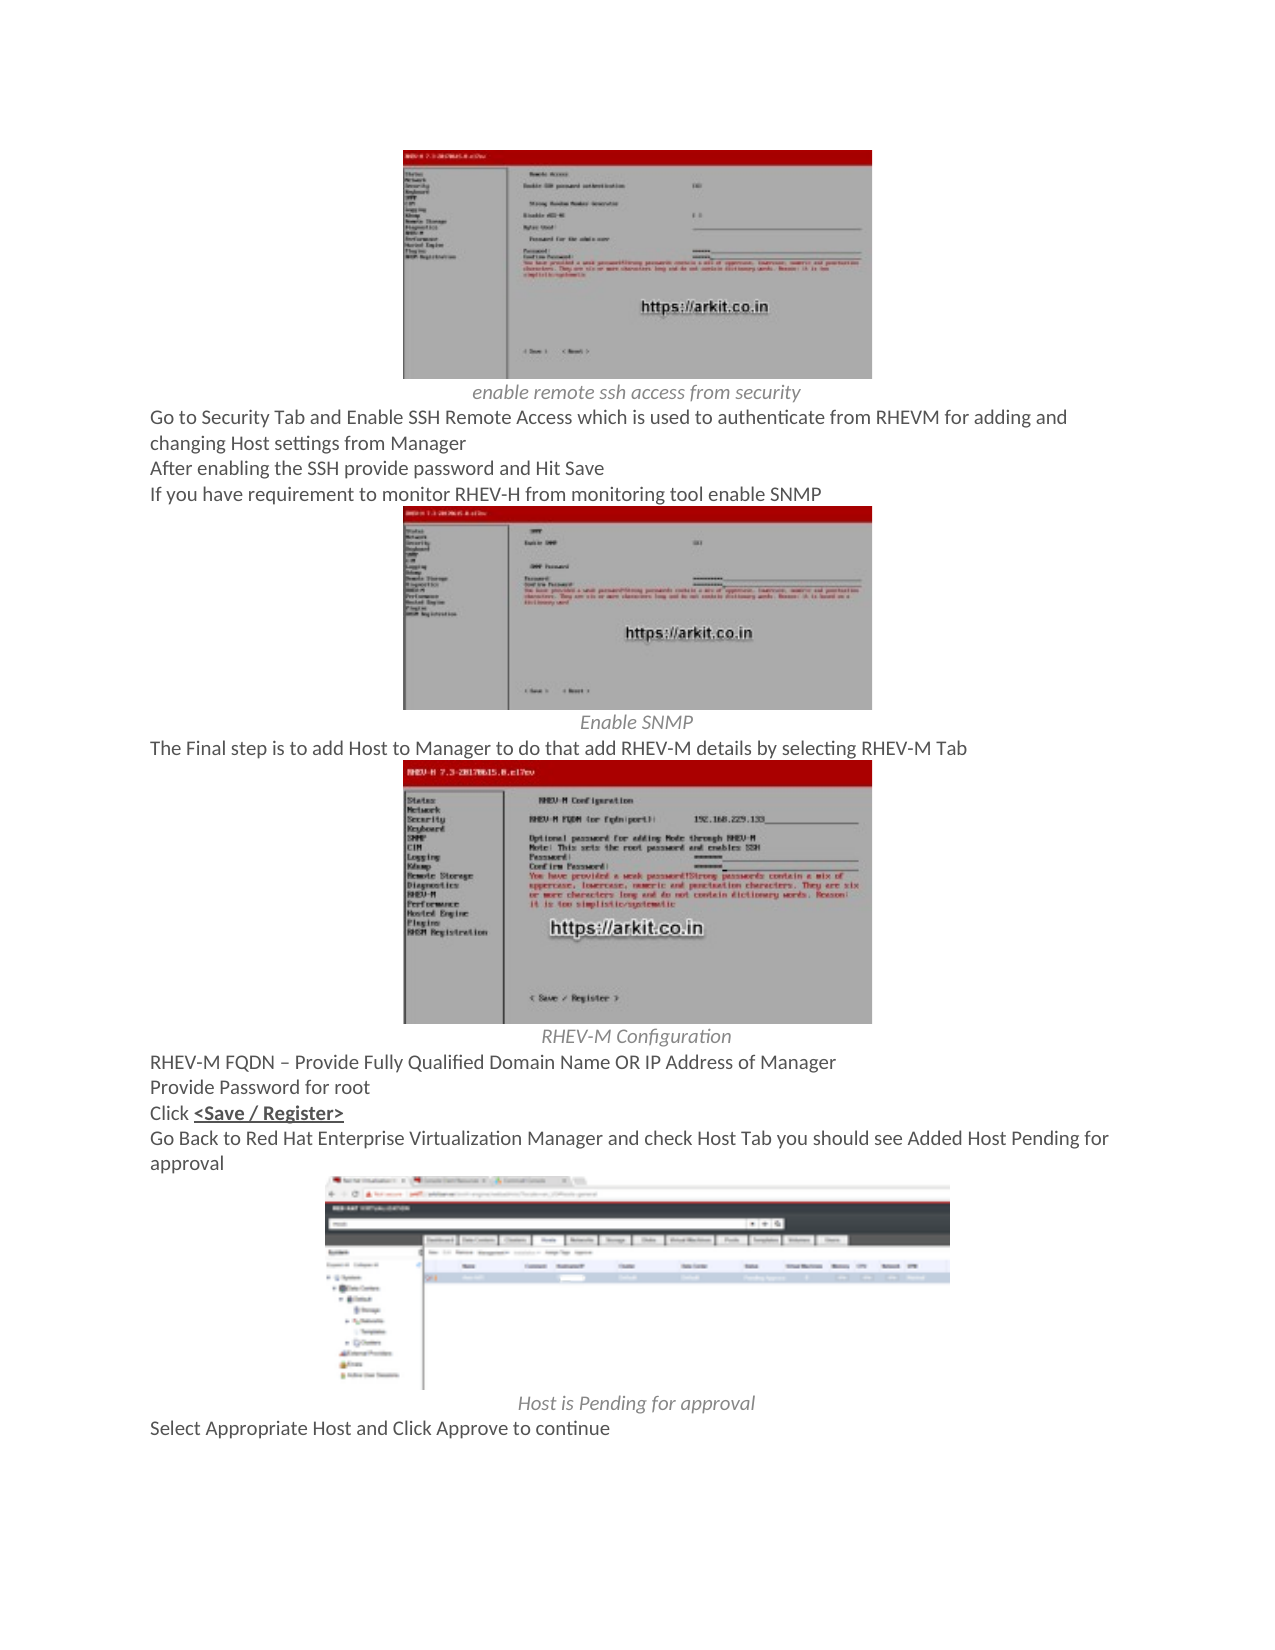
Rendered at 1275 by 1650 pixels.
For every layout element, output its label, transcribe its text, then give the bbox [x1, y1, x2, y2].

picture [325, 1176, 950, 1390]
text RHEV-M FQDN – Provide Fully Qualified Domain Name OR IP Address of Manager [150, 1049, 1125, 1074]
text RHEV-M Configuration [150, 1023, 1125, 1049]
text The Final step is to add Host to Manager to do that add RHEV-M details by selecting RHEV-M Tab [150, 735, 1125, 760]
text After enabling the SSH provide password and Hit Save [150, 455, 1125, 481]
text Host is Pending for approval [150, 1390, 1125, 1415]
picture [403, 506, 873, 710]
text If you have requirement to monitor RHEV-H from monitoring tool enable SNMP [150, 481, 1125, 506]
text Go Back to Red Hat Enterprise Virtualization Manager and check Host Tab you should see Added Host Pending for approval [150, 1125, 1125, 1176]
text Select Appropriate Host and Click Approve to continue [150, 1415, 1125, 1441]
text enable remote ssh access from security [150, 379, 1125, 404]
picture [403, 150, 873, 379]
text Go to Security Tab and Enable SSH Remote Access which is used to authenticate from RHEVM for adding and changing Host settings from Manager [150, 404, 1125, 455]
picture [403, 760, 873, 1024]
text Click <Save / Register> [150, 1100, 1125, 1125]
text Provide Password for root [150, 1074, 1125, 1100]
text Enable SNMP [150, 709, 1125, 735]
